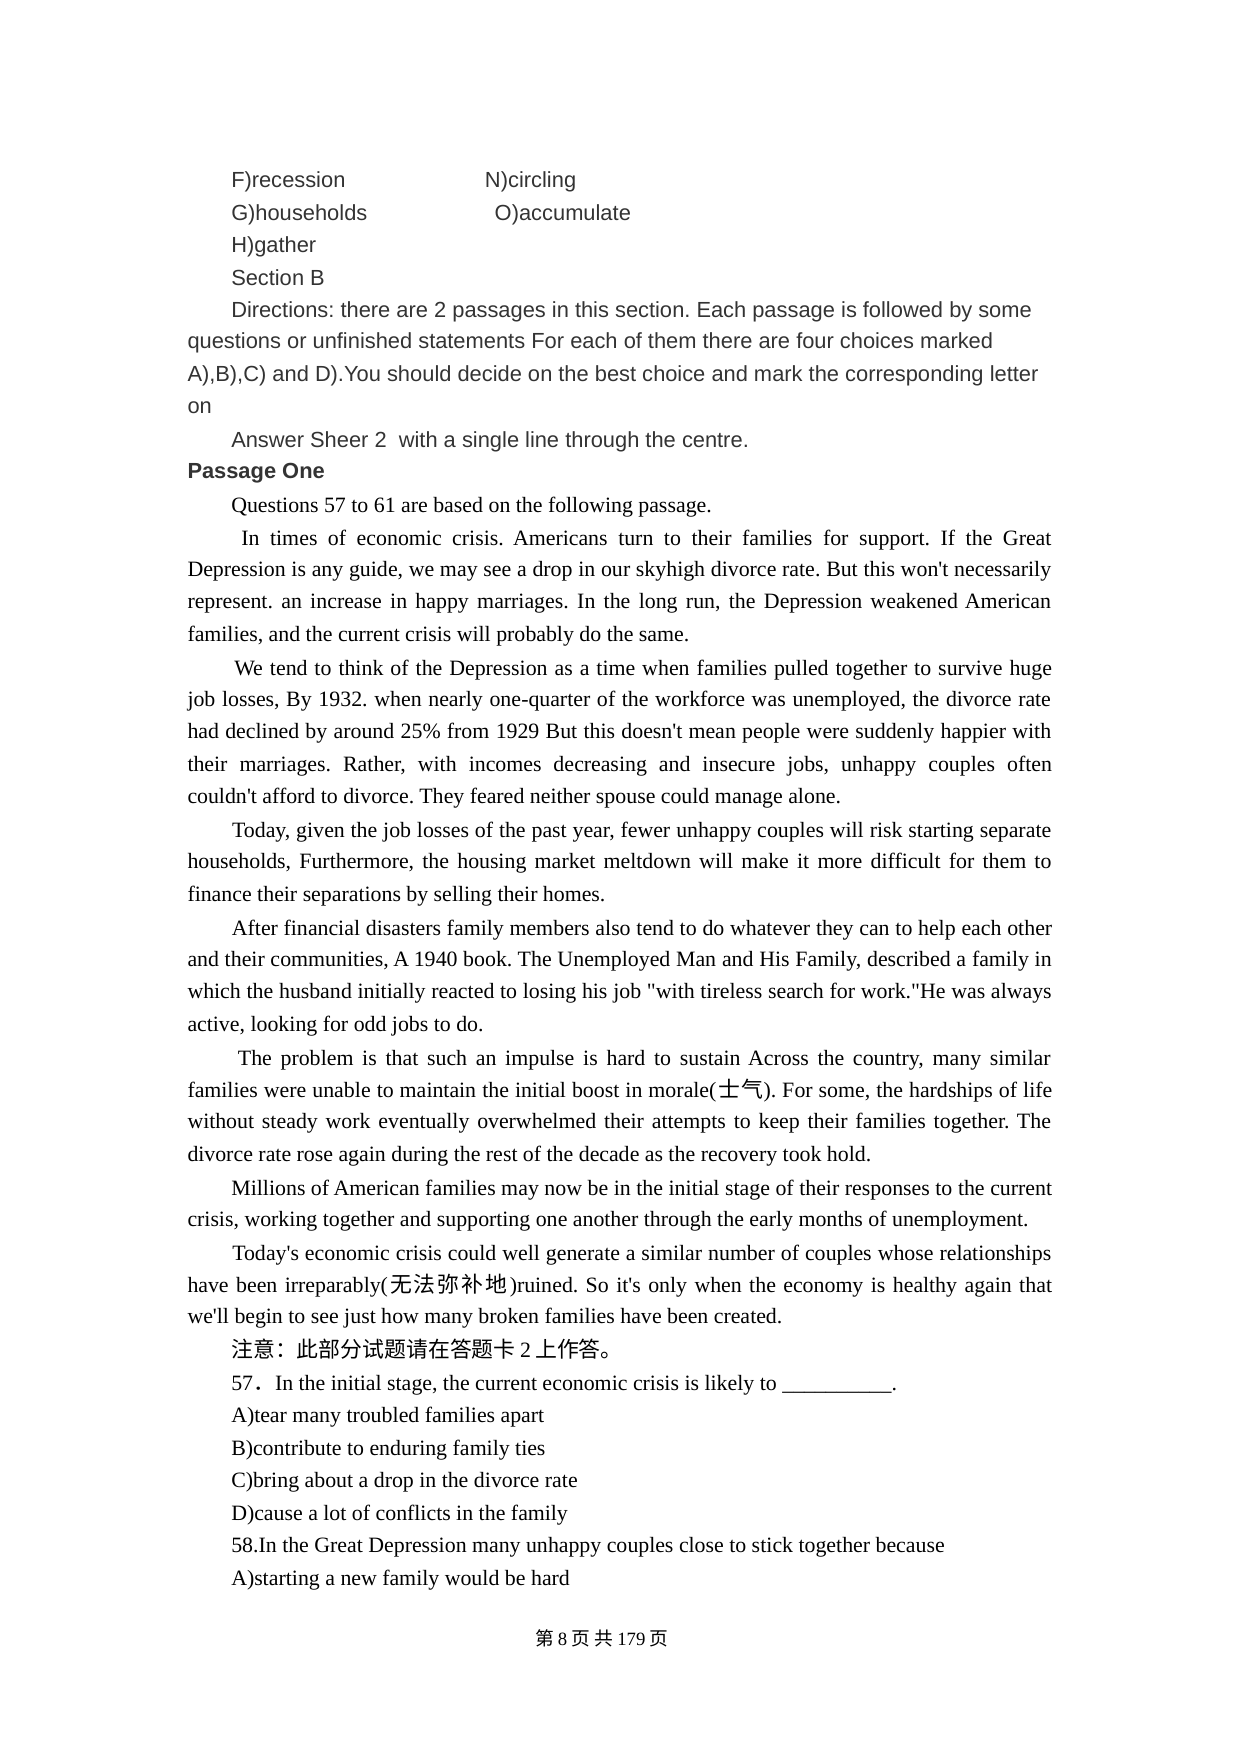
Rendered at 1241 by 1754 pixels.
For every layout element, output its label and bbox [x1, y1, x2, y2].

text [187, 162, 1053, 454]
text [187, 454, 1053, 1592]
